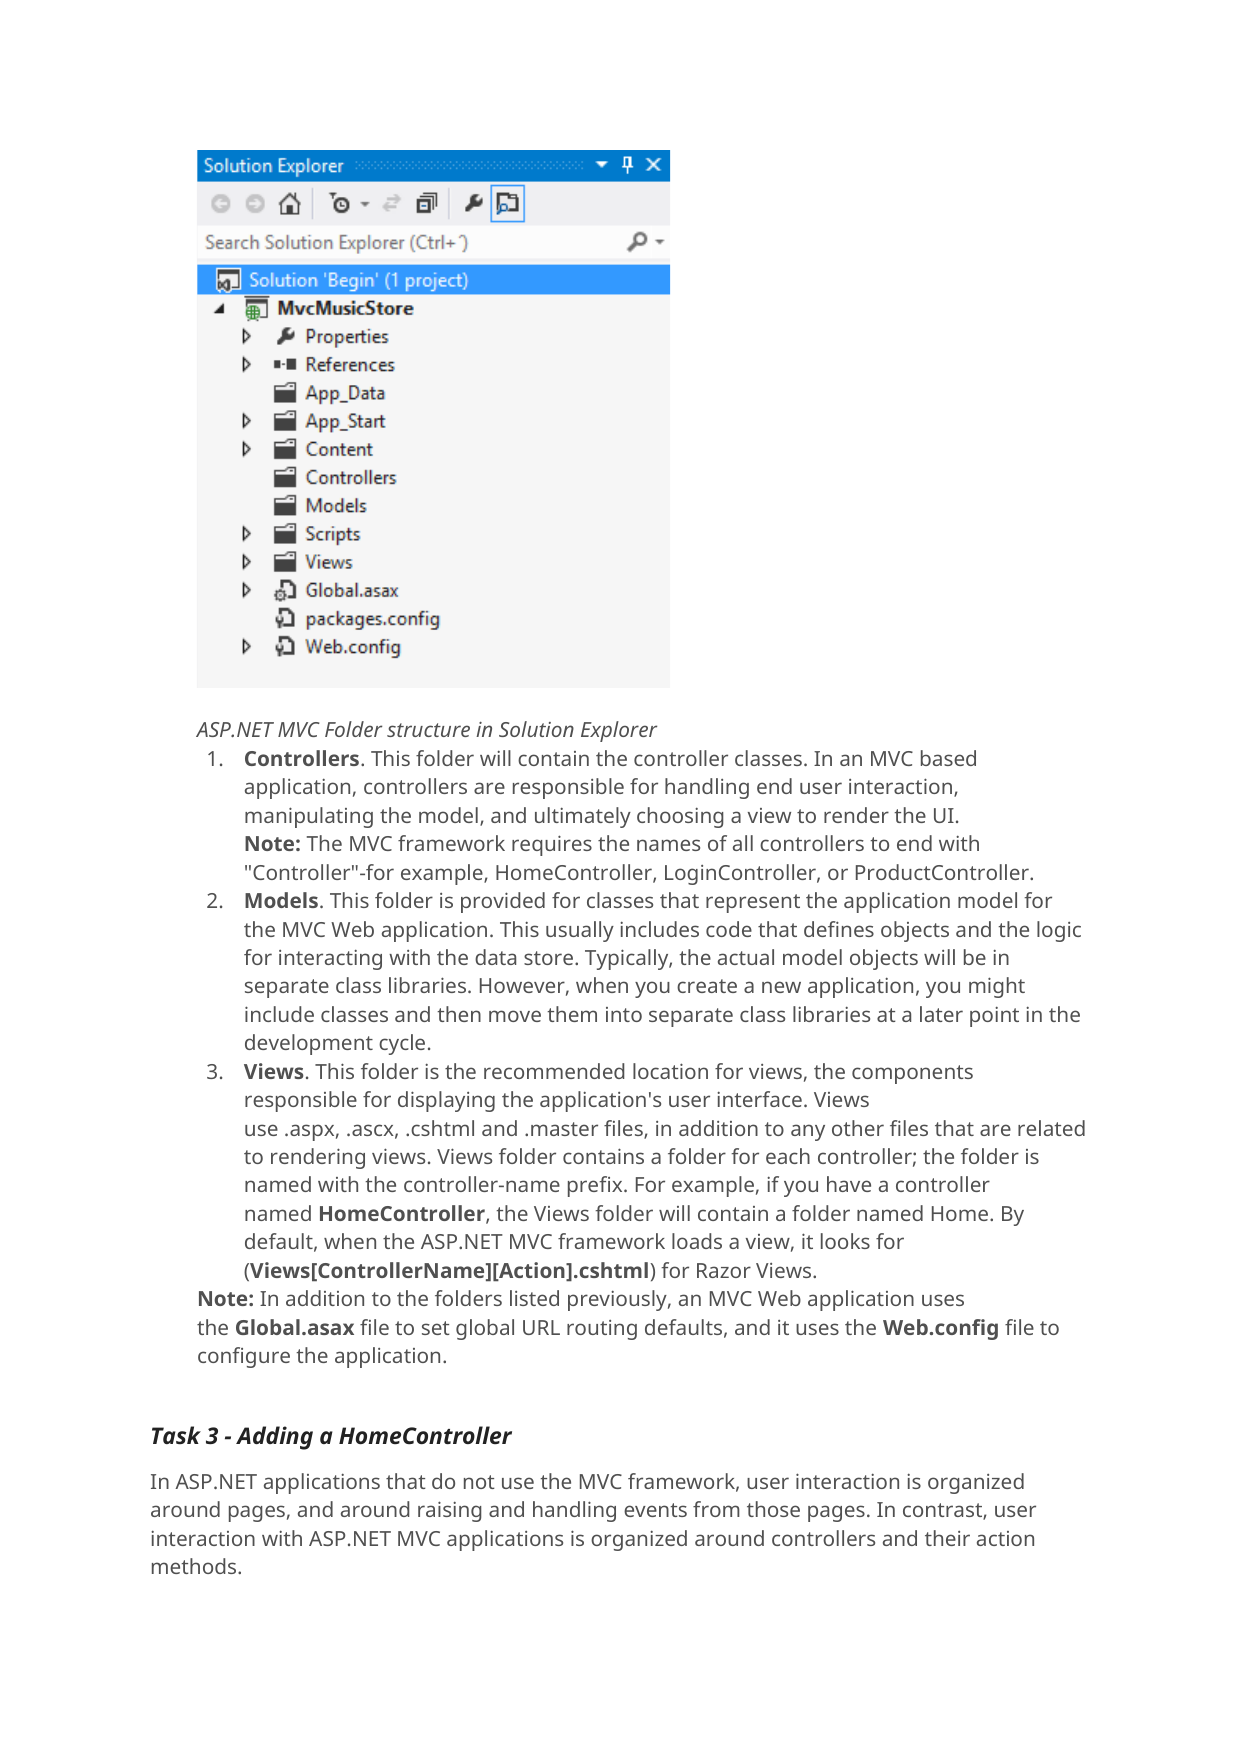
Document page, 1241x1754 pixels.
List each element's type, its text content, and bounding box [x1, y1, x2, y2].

list Controllers. This folder will contain the controller classes. In an MVC based application, controllers are responsible for handling end user interaction, manipulating the model, and ultimately choosing a view to render the UI. [206, 744, 1090, 829]
text Note: In addition to the folders listed previously, an MVC Web application uses the Global.asax file to set global URL routing defaults, and it uses the Web.config file to configure the application. [197, 1284, 1090, 1370]
text ASP.NET MVC Folder structure in Solution Explorer [197, 716, 1090, 744]
subtitle Task 3 - Adding a HomeController [150, 1417, 1090, 1452]
text Note: The MVC framework requires the names of all controllers to end with "Controller"-for example, HomeController, LoginController, or ProductController. [244, 829, 1090, 886]
list Models. This folder is provided for classes that represent the application model for the MVC Web application. This usually includes code that defines objects and the logic for interacting with the data store. Typically, the actual model objects will be in separate class libraries. However, when you create a new application, you might include classes and then move them into separate class libraries at a later point in the development cycle. [206, 886, 1090, 1057]
picture [196, 150, 671, 688]
list Views. This folder is the recommended location for views, the components responsible for displaying the application's user interface. Views use .aspx, .ascx, .cshtml and .master files, in addition to any other files that are related to rendering views. Views folder contains a folder for each controller; the folder is named with the controller-name prefix. For example, if you have a controller named HomeController, the Views folder will contain a folder named Home. By default, when the ASP.NET MVC framework loads a view, it looks for (Views[ControllerName][Action].cshtml) for Razor Views. [206, 1057, 1090, 1284]
text In ASP.NET applications that do not use the MVC framework, user interaction is organized around pages, and around raising and handling events from those pages. In contrast, user interaction with ASP.NET MVC applications is organized around controllers and their action methods. [150, 1467, 1090, 1581]
